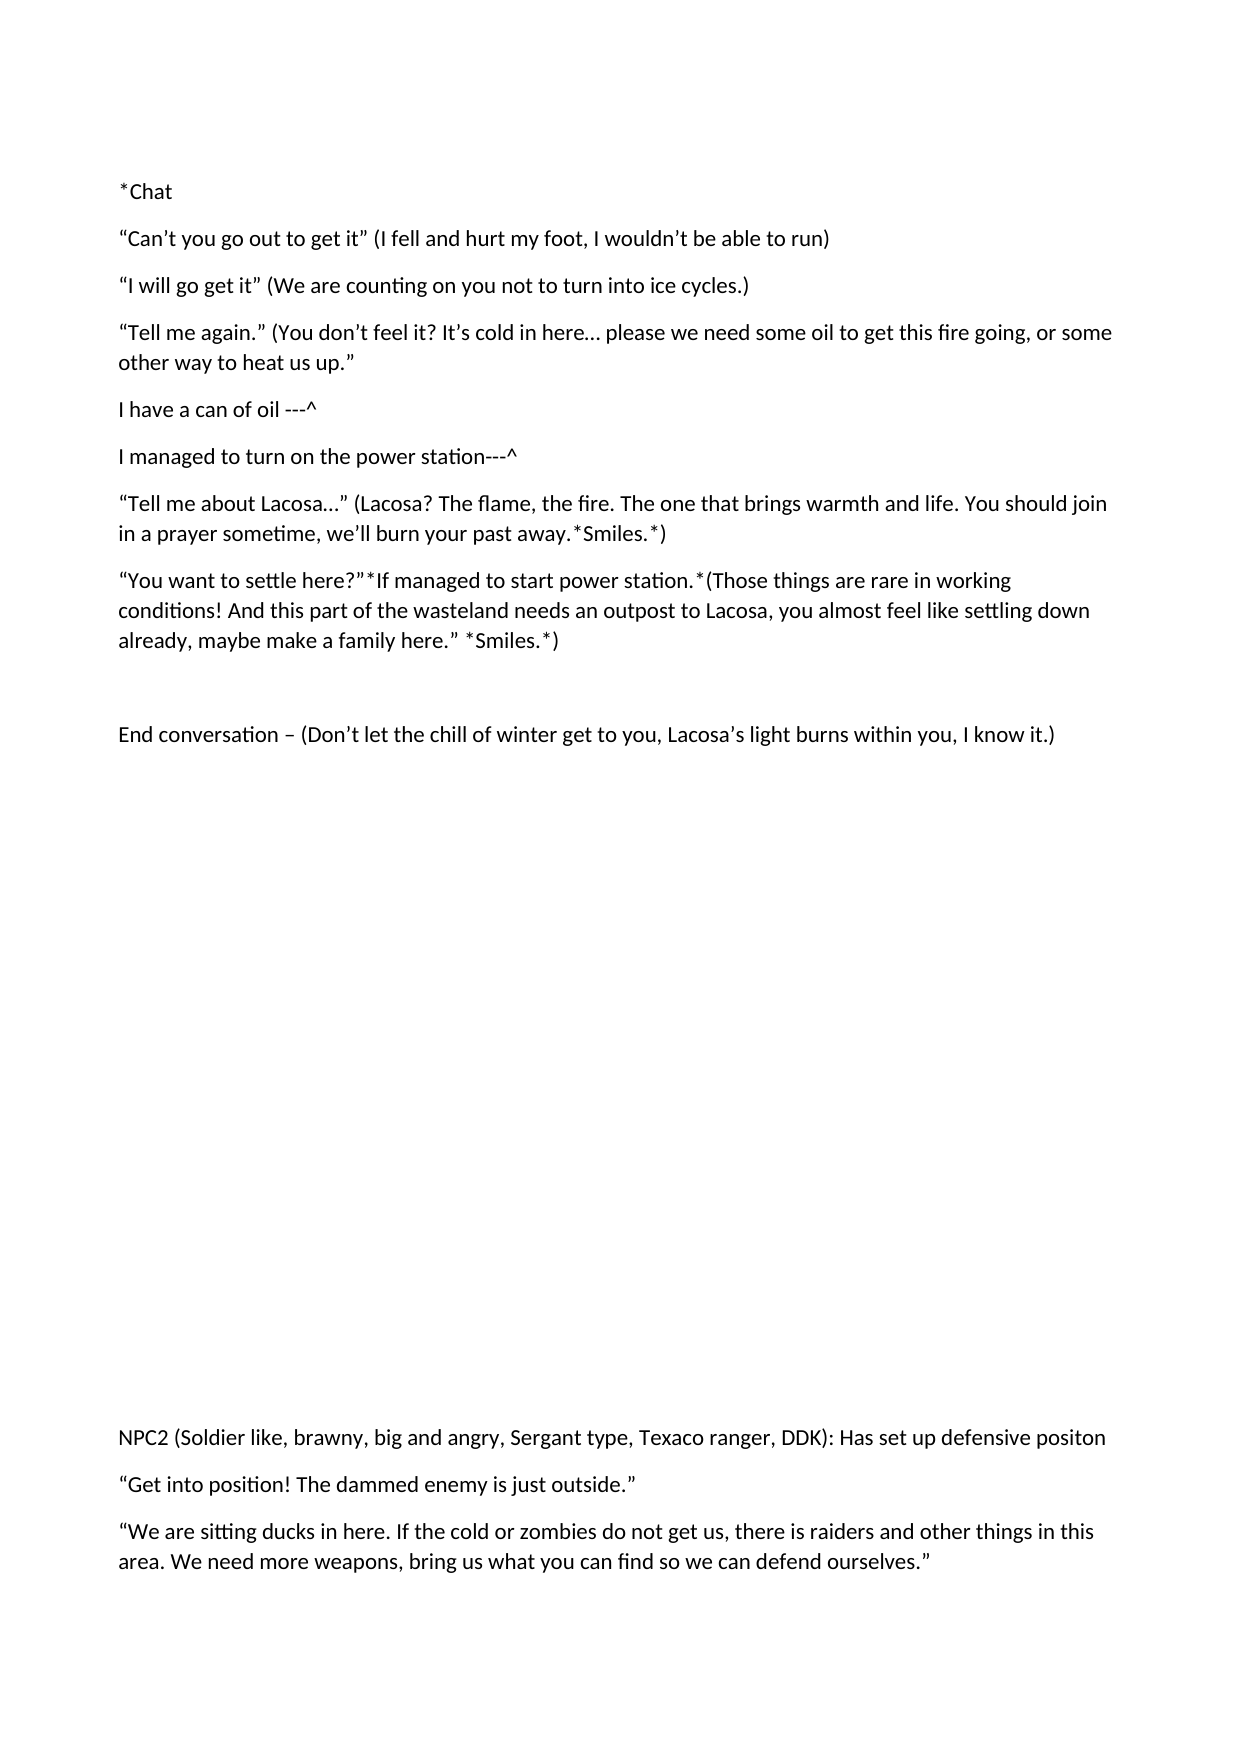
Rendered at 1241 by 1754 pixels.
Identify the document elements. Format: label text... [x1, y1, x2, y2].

text “You want to settle here?”*If managed to start power station.*(Those things are rare in working conditions! And this part of the wasteland needs an outpost to Lacosa, you almost feel like settling down already, maybe make a family here.” *Smiles.*) [118, 566, 1122, 654]
text I have a can of oil ---^ [118, 395, 1122, 423]
text I managed to turn on the power station---^ [118, 442, 1122, 470]
text “I will go get it” (We are counting on you not to turn into ice cycles.) [118, 271, 1122, 299]
text “Tell me about Lacosa…” (Lacosa? The flame, the fire. The one that brings warmth and life. You should join in a prayer sometime, we’ll burn your past away.*Smiles.*) [118, 489, 1122, 547]
text End conversation – (Don’t let the chill of winter get to you, Lacosa’s light burns within you, I know it.) [118, 720, 1122, 748]
text “Tell me again.” (You don’t feel it? It’s cold in here… please we need some oil to get this fire going, or some other way to heat us up.” [118, 318, 1122, 376]
text NPC2 (Soldier like, brawny, big and angry, Sergant type, Texaco ranger, DDK): Has set up defensive positon [118, 1423, 1122, 1451]
text *Chat [118, 177, 1122, 205]
text “We are sitting ducks in here. If the cold or zombies do not get us, there is raiders and other things in this area. We need more weapons, bring us what you can find so we can defend ourselves.” [118, 1517, 1122, 1575]
text “Can’t you go out to get it” (I fell and hurt my foot, I wouldn’t be able to run) [118, 224, 1122, 252]
text “Get into position! The dammed enemy is just outside.” [118, 1470, 1122, 1498]
